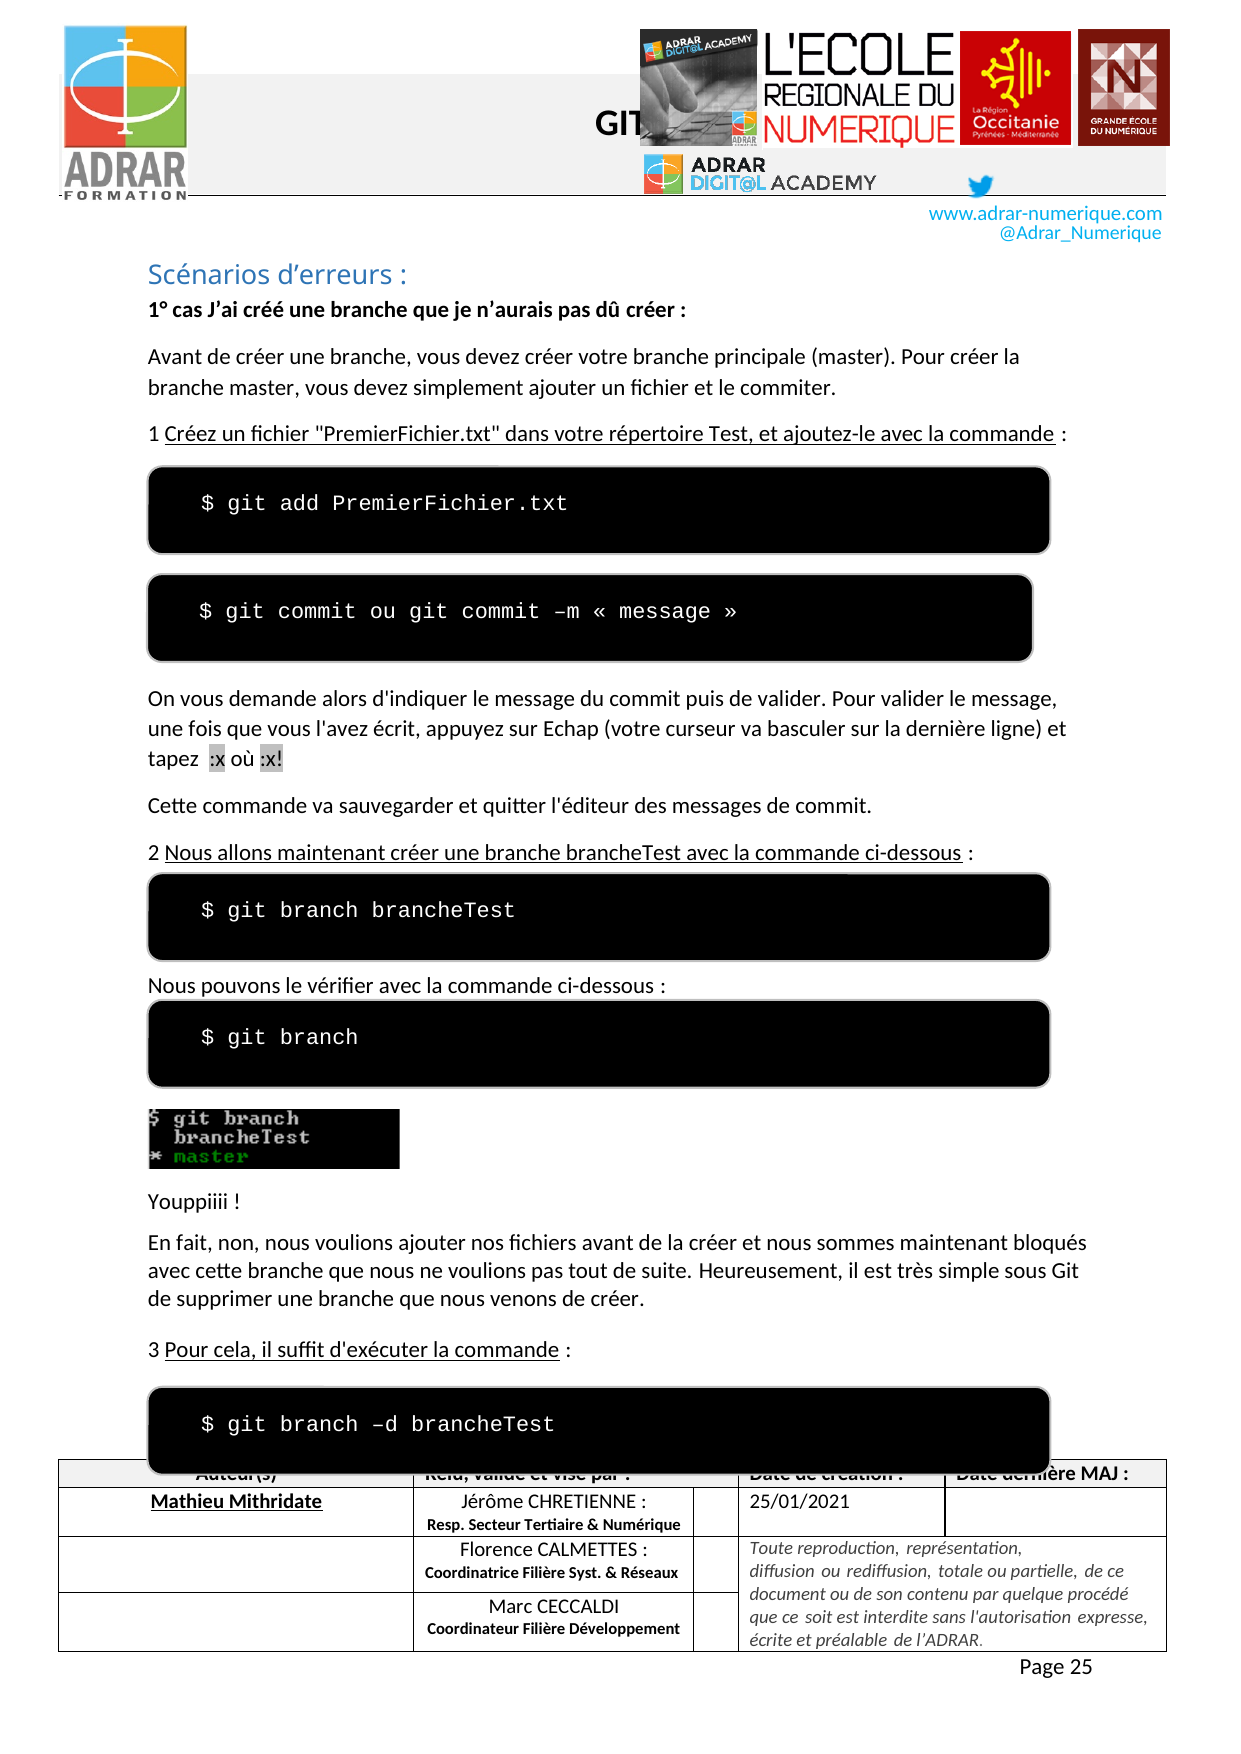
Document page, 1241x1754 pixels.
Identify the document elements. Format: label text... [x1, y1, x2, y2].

picture [630, 22, 1178, 207]
text Youppiiii ! [148, 1187, 1093, 1216]
text 2 Nous allons maintenant créer une branche brancheTest avec la commande ci-dessous : [148, 838, 1093, 866]
text On vous demande alors d'indiquer le message du commit puis de valider. Pour valider le message, une fois que vous l'avez écrit, appuyez sur Echap (votre curseur va basculer sur la dernière ligne) et tapez :x où :x! [148, 684, 1093, 772]
text 1° cas J’ai créé une branche que je n’aurais pas dû créer : [148, 296, 1093, 324]
picture [964, 170, 997, 202]
picture [62, 23, 188, 202]
text Cette commande va sauvegarder et quitter l'éditeur des messages de commit. [148, 791, 1093, 819]
text En fait, non, nous voulions ajouter nos fichiers avant de la créer et nous sommes maintenant bloqués avec cette branche que nous ne voulions pas tout de suite. Heureusement, il est très simple sous Git de supprimer une branche que nous venons de créer. [148, 1228, 1093, 1312]
text Nous pouvons le vérifier avec la commande ci-dessous : [148, 972, 1093, 999]
text Avant de créer une branche, vous devez créer votre branche principale (master). Pour créer la branche master, vous devez simplement ajouter un fichier et le commiter. [148, 342, 1093, 401]
subtitle Scénarios d’erreurs : [148, 256, 1093, 293]
text 1 Créez un fichier "PremierFichier.txt" dans votre répertoire Test, et ajoutez-le avec la commande : [148, 419, 1093, 448]
text 3 Pour cela, il suffit d'exécuter la commande : [148, 1336, 1093, 1363]
picture [147, 1109, 400, 1169]
